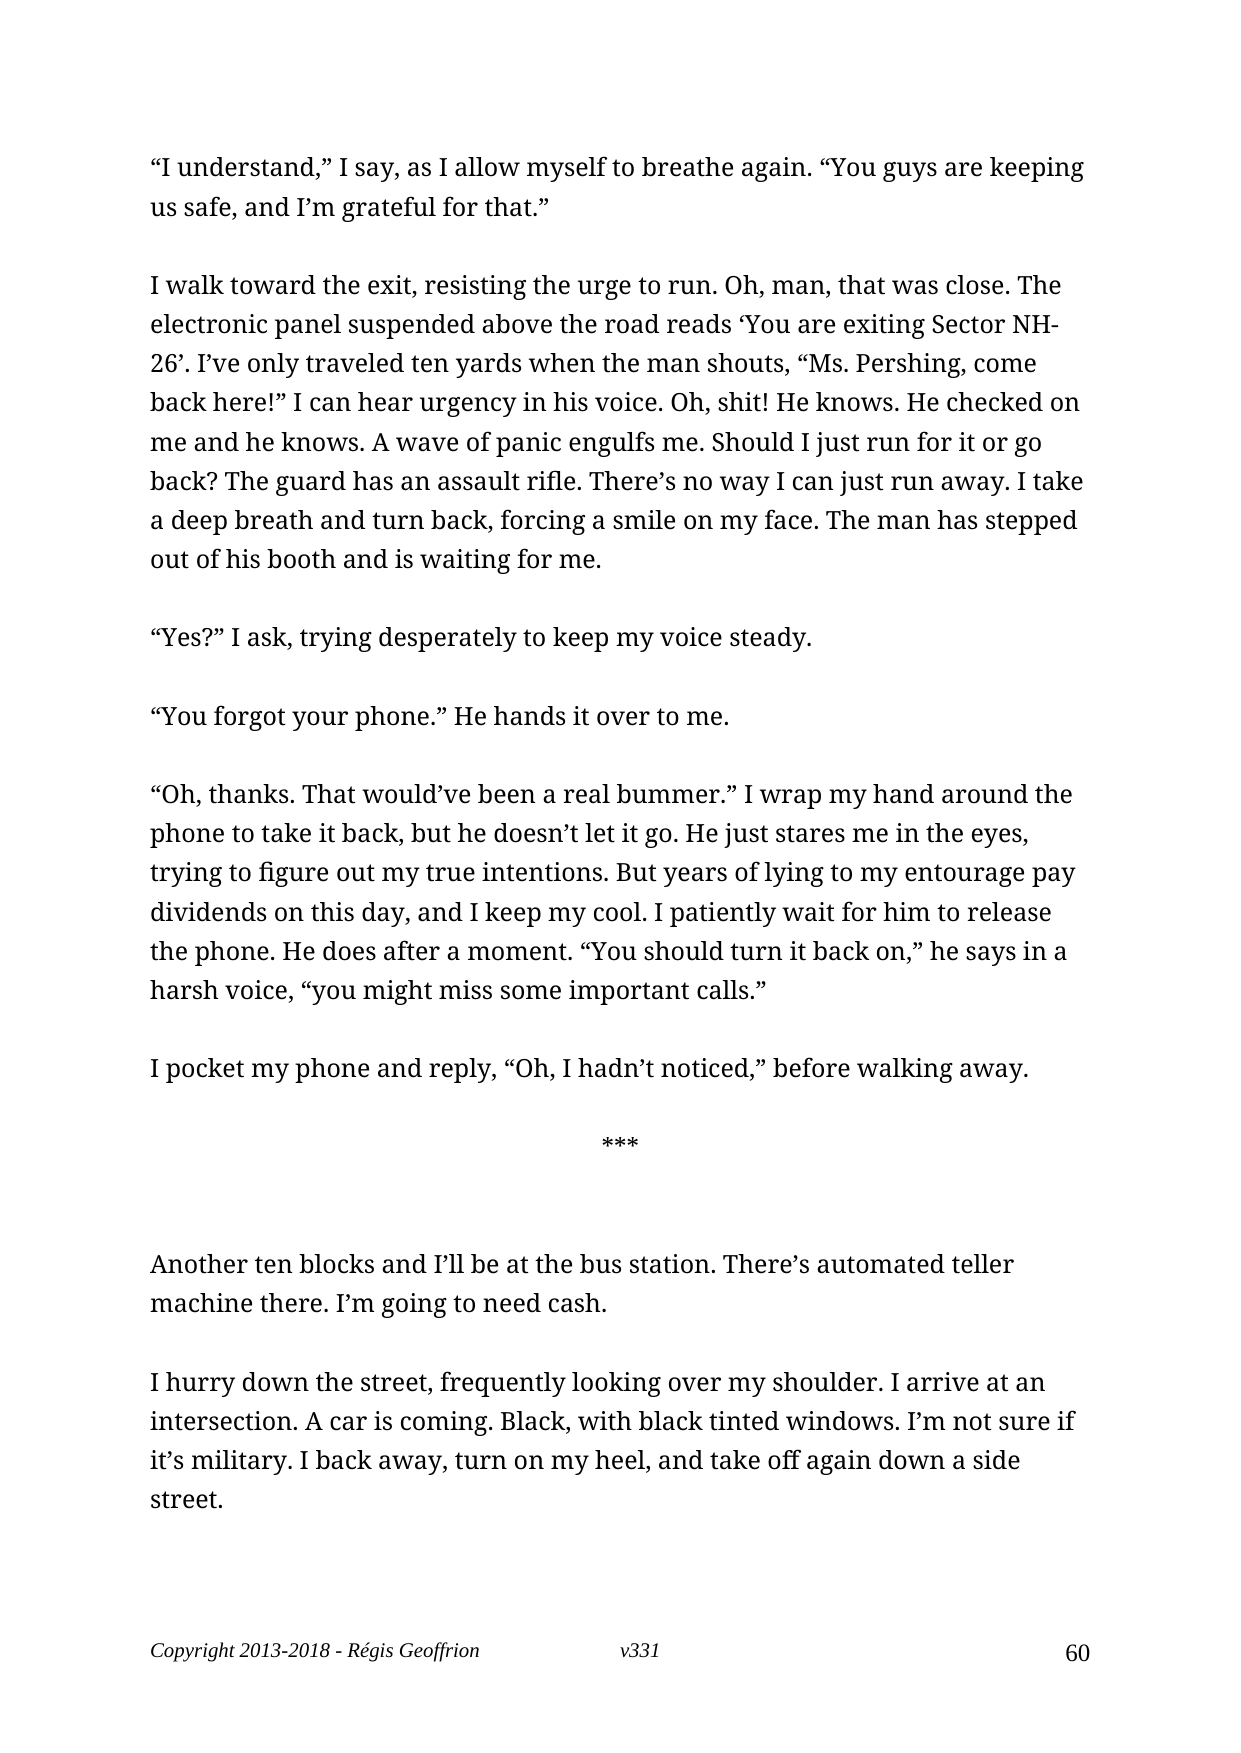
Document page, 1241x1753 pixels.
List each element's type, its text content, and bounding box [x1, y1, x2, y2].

text “Yes?” I ask, trying desperately to keep my voice steady. [150, 620, 1090, 654]
text I walk toward the exit, resisting the urge to run. Oh, man, that was close. The electronic panel suspended above the road reads ‘You are exiting Sector NH-26’. I’ve only traveled ten yards when the man shouts, “Ms. Pershing, come back here!” I can hear urgency in his voice. Oh, shit! He knows. He checked on me and he knows. A wave of panic engulfs me. Should I just run for it or go back? The guard has an assault rifle. There’s no way I can just run away. I take a deep breath and turn back, forcing a smile on my face. The man has stepped out of his booth and is waiting for me. [150, 267, 1090, 576]
text Another ten blocks and I’ll be at the bus station. There’s automated teller machine there. I’m going to need cash. [150, 1247, 1090, 1320]
text I pocket my phone and reply, “Oh, I hadn’t noticed,” before walking away. [150, 1051, 1090, 1085]
text “I understand,” I say, as I allow myself to breathe again. “You guys are keeping us safe, and I’m grateful for that.” [150, 150, 1090, 223]
text “Oh, thanks. That would’ve been a real bummer.” I wrap my hand around the phone to take it back, but he doesn’t let it go. He just stares me in the eyes, trying to figure out my true intentions. But years of lying to my entourage pay dividends on this day, and I keep my cool. I patiently wait for him to release the phone. He does after a moment. “You should turn it back on,” he says in a harsh voice, “you might miss some important calls.” [150, 777, 1090, 1007]
text *** [150, 1129, 1090, 1163]
text I hurry down the street, frequently looking over my shoulder. I arrive at an intersection. A car is coming. Black, with black tinted windows. I’m not sure if it’s military. I back away, turn on my heel, and take off again down a side street. [150, 1364, 1090, 1516]
text “You forgot your phone.” He hands it over to me. [150, 698, 1090, 732]
